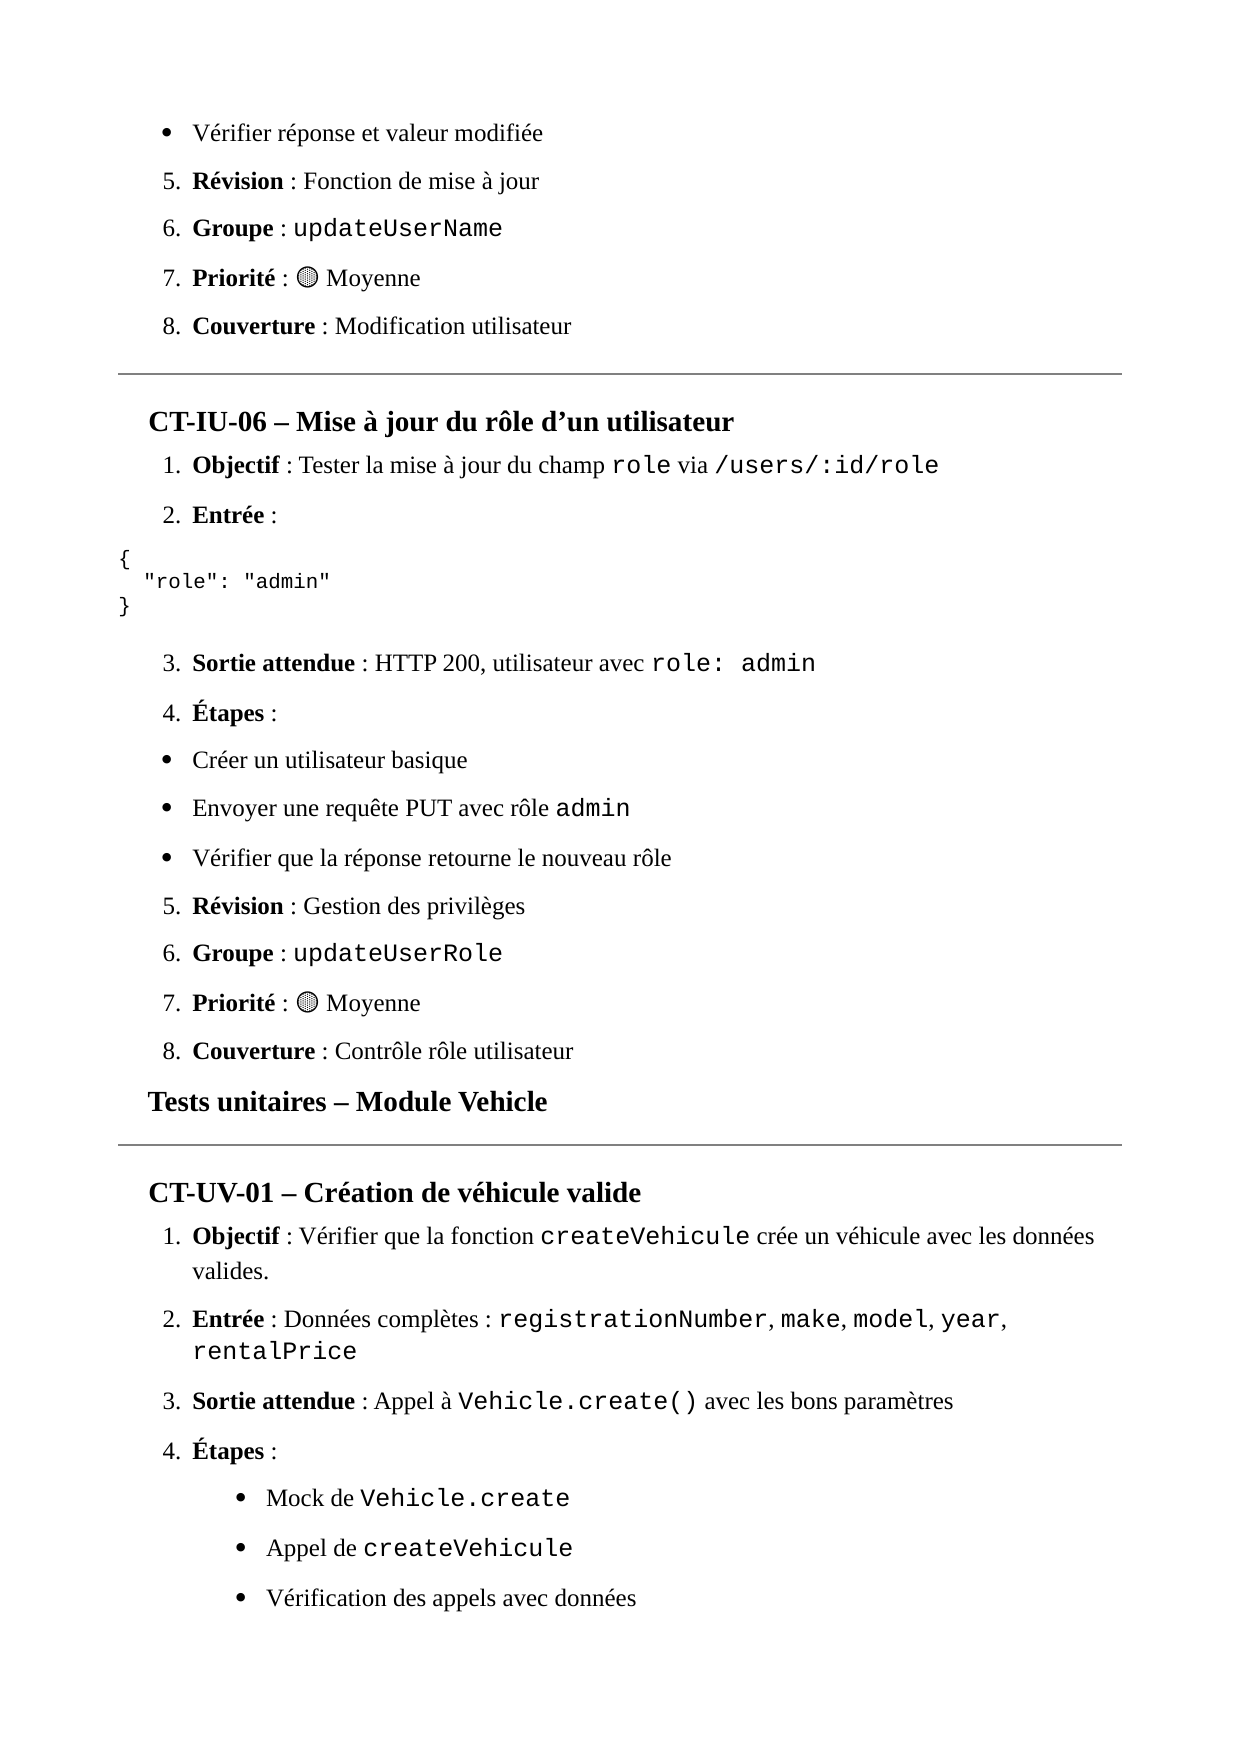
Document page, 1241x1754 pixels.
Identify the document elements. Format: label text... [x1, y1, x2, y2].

list Sortie attendue : Appel à Vehicle.create() avec les bons paramètres [162, 1386, 1122, 1417]
list Couverture : Modification utilisateur [162, 311, 1122, 340]
list Envoyer une requête PUT avec rôle admin [162, 793, 1122, 824]
list Groupe : updateUserRole [162, 938, 1122, 969]
list Objectif : Vérifier que la fonction createVehicule crée un véhicule avec les données valides. [162, 1221, 1122, 1285]
list Révision : Fonction de mise à jour [162, 166, 1122, 194]
list Priorité : 🟡 Moyenne [162, 988, 1122, 1017]
list Révision : Gestion des privilèges [162, 891, 1122, 919]
list Objectif : Tester la mise à jour du champ role via /users/:id/role [162, 450, 1122, 481]
list Vérification des appels avec données [236, 1583, 1122, 1612]
text "role": "admin" [118, 571, 1122, 595]
subtitle 🔷 Tests unitaires – Module Vehicle [118, 1084, 1122, 1117]
list Entrée : Données complètes : registrationNumber, make, model, year, rentalPrice [162, 1304, 1122, 1367]
subtitle 🧪 CT-UV-01 – Création de véhicule valide [118, 1175, 1122, 1209]
list Entrée : [162, 500, 1122, 529]
list Appel de createVehicule [236, 1533, 1122, 1564]
list Mock de Vehicle.create [236, 1483, 1122, 1514]
subtitle 🧪 CT-IU-06 – Mise à jour du rôle d’un utilisateur [118, 404, 1122, 437]
list Groupe : updateUserName [162, 213, 1122, 244]
list Étapes : [162, 698, 1122, 727]
list Priorité : 🟡 Moyenne [162, 263, 1122, 292]
list Vérifier que la réponse retourne le nouveau rôle [162, 843, 1122, 872]
list Sortie attendue : HTTP 200, utilisateur avec role: admin [162, 648, 1122, 679]
list Étapes : [162, 1436, 1122, 1465]
list Vérifier réponse et valeur modifiée [162, 118, 1122, 147]
text } [118, 595, 1122, 618]
list Couverture : Contrôle rôle utilisateur [162, 1036, 1122, 1065]
list Créer un utilisateur basique [162, 746, 1122, 774]
text { [118, 548, 1122, 571]
